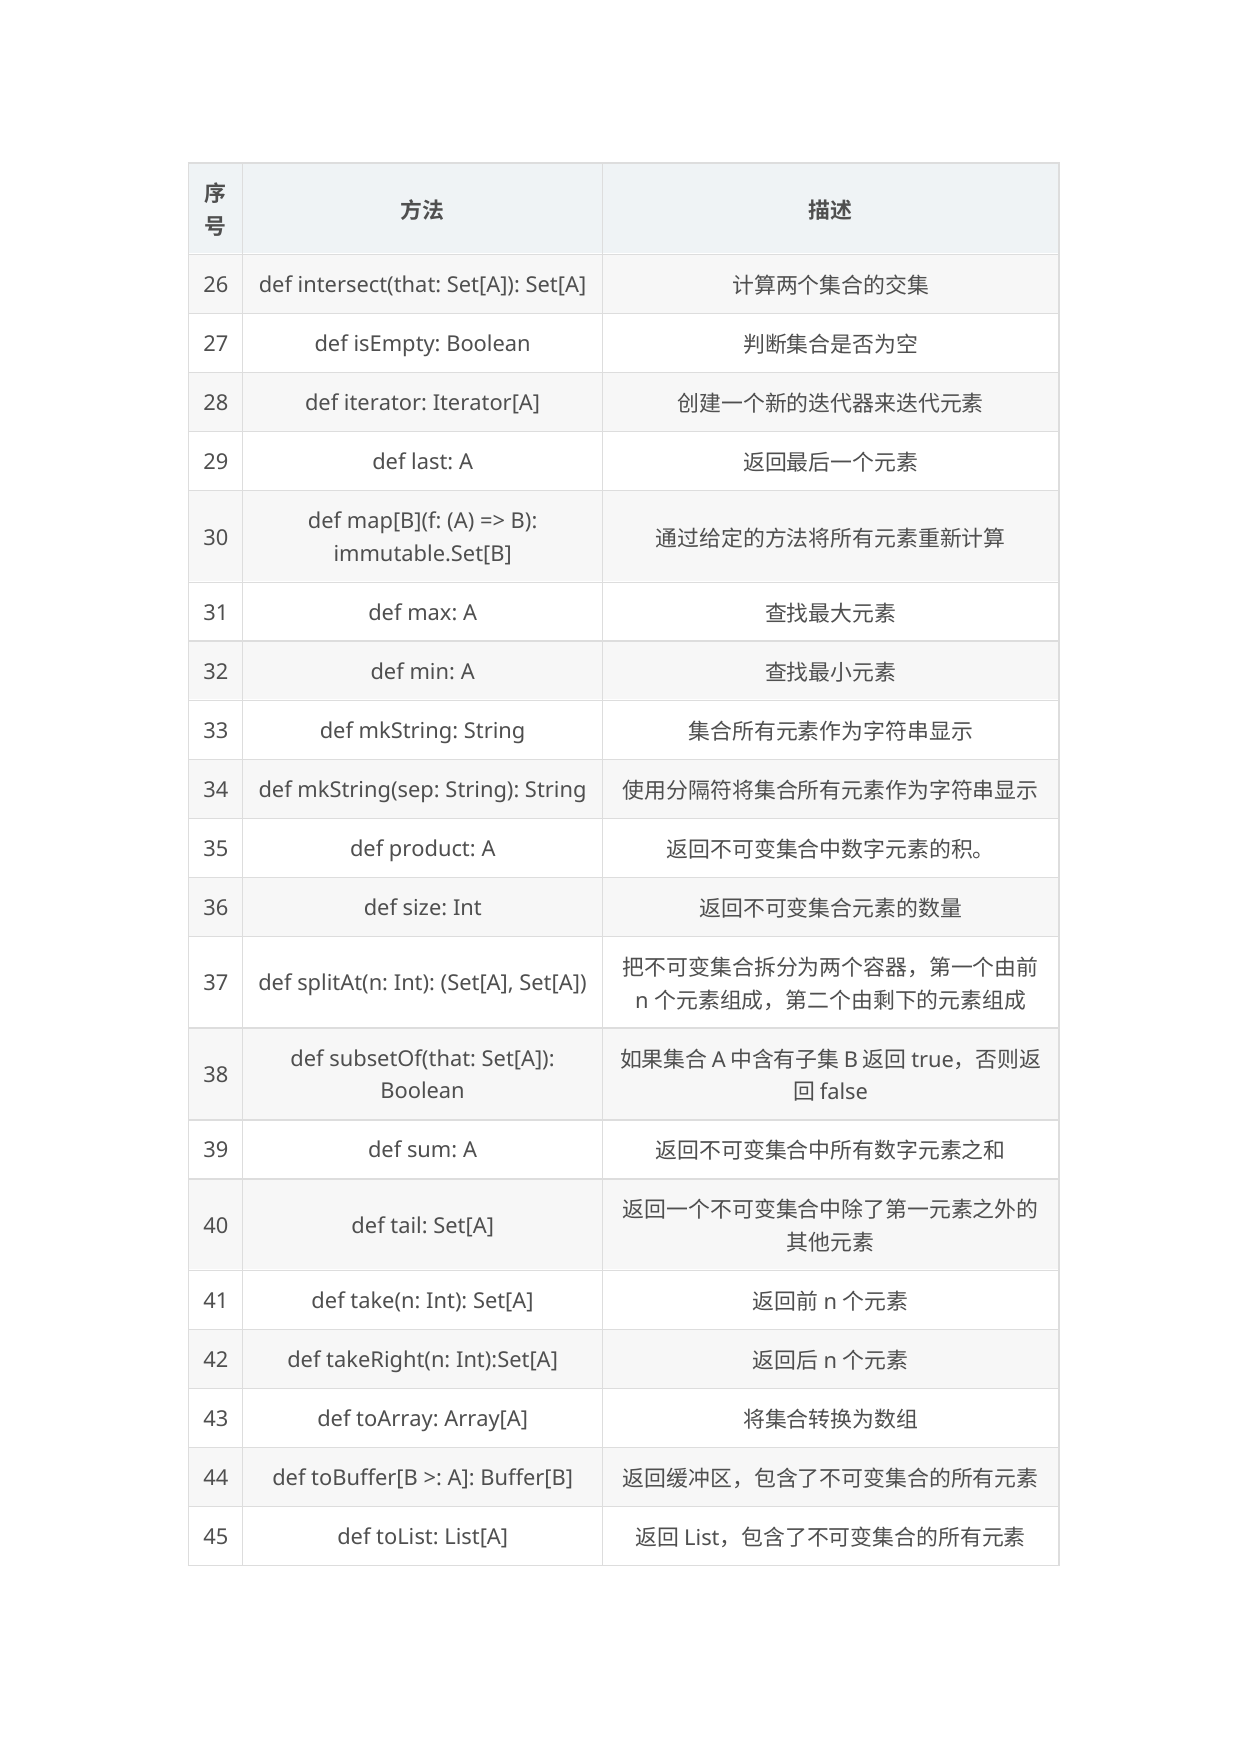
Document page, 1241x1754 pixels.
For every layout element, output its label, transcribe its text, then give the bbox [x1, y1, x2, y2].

table_cell 将集合转换为数组 [603, 1389, 1058, 1447]
table_cell 45 [189, 1507, 242, 1565]
table_cell 返回后 n 个元素 [603, 1330, 1058, 1388]
table_cell 如果集合A中含有子集B返回 true，否则返回false [603, 1029, 1058, 1119]
table_cell 30 [189, 491, 242, 581]
table_cell 查找最小元素 [603, 642, 1058, 699]
table_cell 使用分隔符将集合所有元素作为字符串显示 [603, 760, 1058, 818]
table_cell 创建一个新的迭代器来迭代元素 [603, 373, 1058, 431]
table_cell 返回不可变集合中所有数字元素之和 [603, 1121, 1058, 1178]
table_cell 44 [189, 1448, 242, 1506]
table_cell def map[B](f: (A) => B): immutable.Set[B] [243, 491, 602, 581]
table_cell 判断集合是否为空 [603, 314, 1058, 372]
table_cell 返回一个不可变集合中除了第一元素之外的其他元素 [603, 1180, 1058, 1269]
table_cell def intersect(that: Set[A]): Set[A] [243, 255, 602, 313]
table_cell def toArray: Array[A] [243, 1389, 602, 1447]
table_cell 39 [189, 1121, 242, 1178]
table_cell def subsetOf(that: Set[A]): Boolean [243, 1029, 602, 1119]
table_cell def iterator: Iterator[A] [243, 373, 602, 431]
table_cell 41 [189, 1271, 242, 1328]
table_cell 返回不可变集合元素的数量 [603, 878, 1058, 936]
table_header 序号 [189, 164, 242, 253]
table_cell 37 [189, 937, 242, 1027]
table_cell 42 [189, 1330, 242, 1388]
table_cell def isEmpty: Boolean [243, 314, 602, 372]
table_cell def last: A [243, 432, 602, 490]
table_cell 返回缓冲区，包含了不可变集合的所有元素 [603, 1448, 1058, 1506]
table_header 方法 [243, 164, 602, 253]
table_cell def product: A [243, 819, 602, 877]
table_cell def take(n: Int): Set[A] [243, 1271, 602, 1328]
table_cell def sum: A [243, 1121, 602, 1178]
table_cell 计算两个集合的交集 [603, 255, 1058, 313]
table_cell def mkString: String [243, 701, 602, 758]
table_cell 把不可变集合拆分为两个容器，第一个由前 n 个元素组成，第二个由剩下的元素组成 [603, 937, 1058, 1027]
table_cell def takeRight(n: Int):Set[A] [243, 1330, 602, 1388]
table_cell 27 [189, 314, 242, 372]
table_cell 38 [189, 1029, 242, 1119]
table_cell def max: A [243, 583, 602, 640]
table_cell def toList: List[A] [243, 1507, 602, 1565]
table_cell 33 [189, 701, 242, 758]
table_cell 返回 List，包含了不可变集合的所有元素 [603, 1507, 1058, 1565]
table_cell def mkString(sep: String): String [243, 760, 602, 818]
table_cell def size: Int [243, 878, 602, 936]
table_header 描述 [603, 164, 1058, 253]
table_cell 26 [189, 255, 242, 313]
table_cell 返回不可变集合中数字元素的积。 [603, 819, 1058, 877]
table_cell def min: A [243, 642, 602, 699]
table_cell 43 [189, 1389, 242, 1447]
table_cell 返回前 n 个元素 [603, 1271, 1058, 1328]
table_cell 35 [189, 819, 242, 877]
table_cell 查找最大元素 [603, 583, 1058, 640]
table_cell 28 [189, 373, 242, 431]
table_cell 40 [189, 1180, 242, 1269]
table_cell 返回最后一个元素 [603, 432, 1058, 490]
table_cell def splitAt(n: Int): (Set[A], Set[A]) [243, 937, 602, 1027]
table_cell 29 [189, 432, 242, 490]
table_cell 36 [189, 878, 242, 936]
table_cell 通过给定的方法将所有元素重新计算 [603, 491, 1058, 581]
table_cell 集合所有元素作为字符串显示 [603, 701, 1058, 758]
table_cell def toBuffer[B >: A]: Buffer[B] [243, 1448, 602, 1506]
table_cell 32 [189, 642, 242, 699]
table_cell def tail: Set[A] [243, 1180, 602, 1269]
table_cell 34 [189, 760, 242, 818]
table_cell 31 [189, 583, 242, 640]
